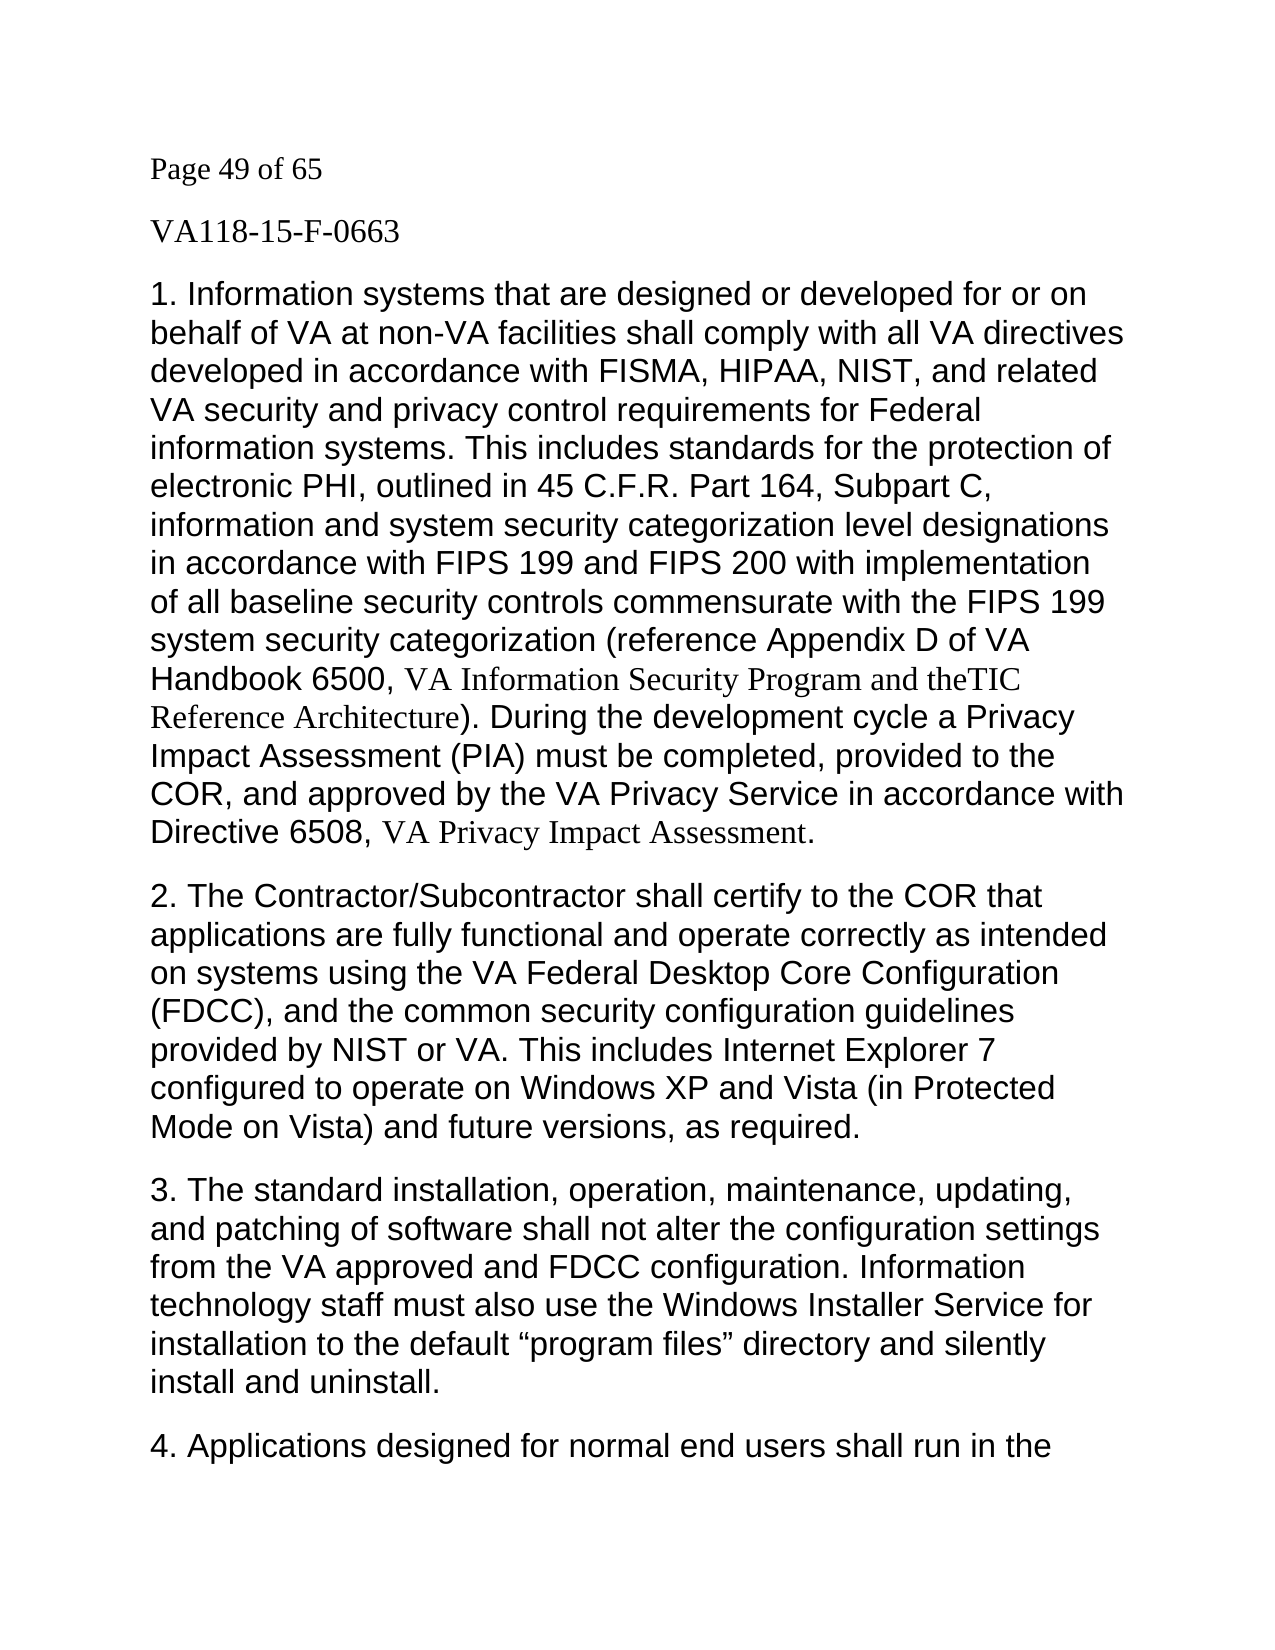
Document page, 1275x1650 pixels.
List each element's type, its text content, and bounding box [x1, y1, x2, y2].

text Page 49 of 65 [150, 150, 1125, 186]
text 2. The Contractor/Subcontractor shall certify to the COR that applications are fully functional and operate correctly as intended on systems using the VA Federal Desktop Core Configuration (FDCC), and the common security configuration guidelines provided by NIST or VA. This includes Internet Explorer 7 configured to operate on Windows XP and Vista (in Protected Mode on Vista) and future versions, as required. [150, 876, 1125, 1145]
text 1. Information systems that are designed or developed for or on behalf of VA at non-VA facilities shall comply with all VA directives developed in accordance with FISMA, HIPAA, NIST, and related VA security and privacy control requirements for Federal information systems. This includes standards for the protection of electronic PHI, outlined in 45 C.F.R. Part 164, Subpart C, information and system security categorization level designations in accordance with FIPS 199 and FIPS 200 with implementation of all baseline security controls commensurate with the FIPS 199 system security categorization (reference Appendix D of VA Handbook 6500, VA Information Security Program and theTIC Reference Architecture). During the development cycle a Privacy Impact Assessment (PIA) must be completed, provided to the COR, and approved by the VA Privacy Service in accordance with Directive 6508, VA Privacy Impact Assessment. [150, 274, 1125, 851]
text 3. The standard installation, operation, maintenance, updating, and patching of software shall not alter the configuration settings from the VA approved and FDCC configuration. Information technology staff must also use the Windows Installer Service for installation to the default “program files” directory and silently install and uninstall. [150, 1170, 1125, 1401]
text VA118-15-F-0663 [150, 211, 1125, 249]
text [150, 1426, 1125, 1464]
